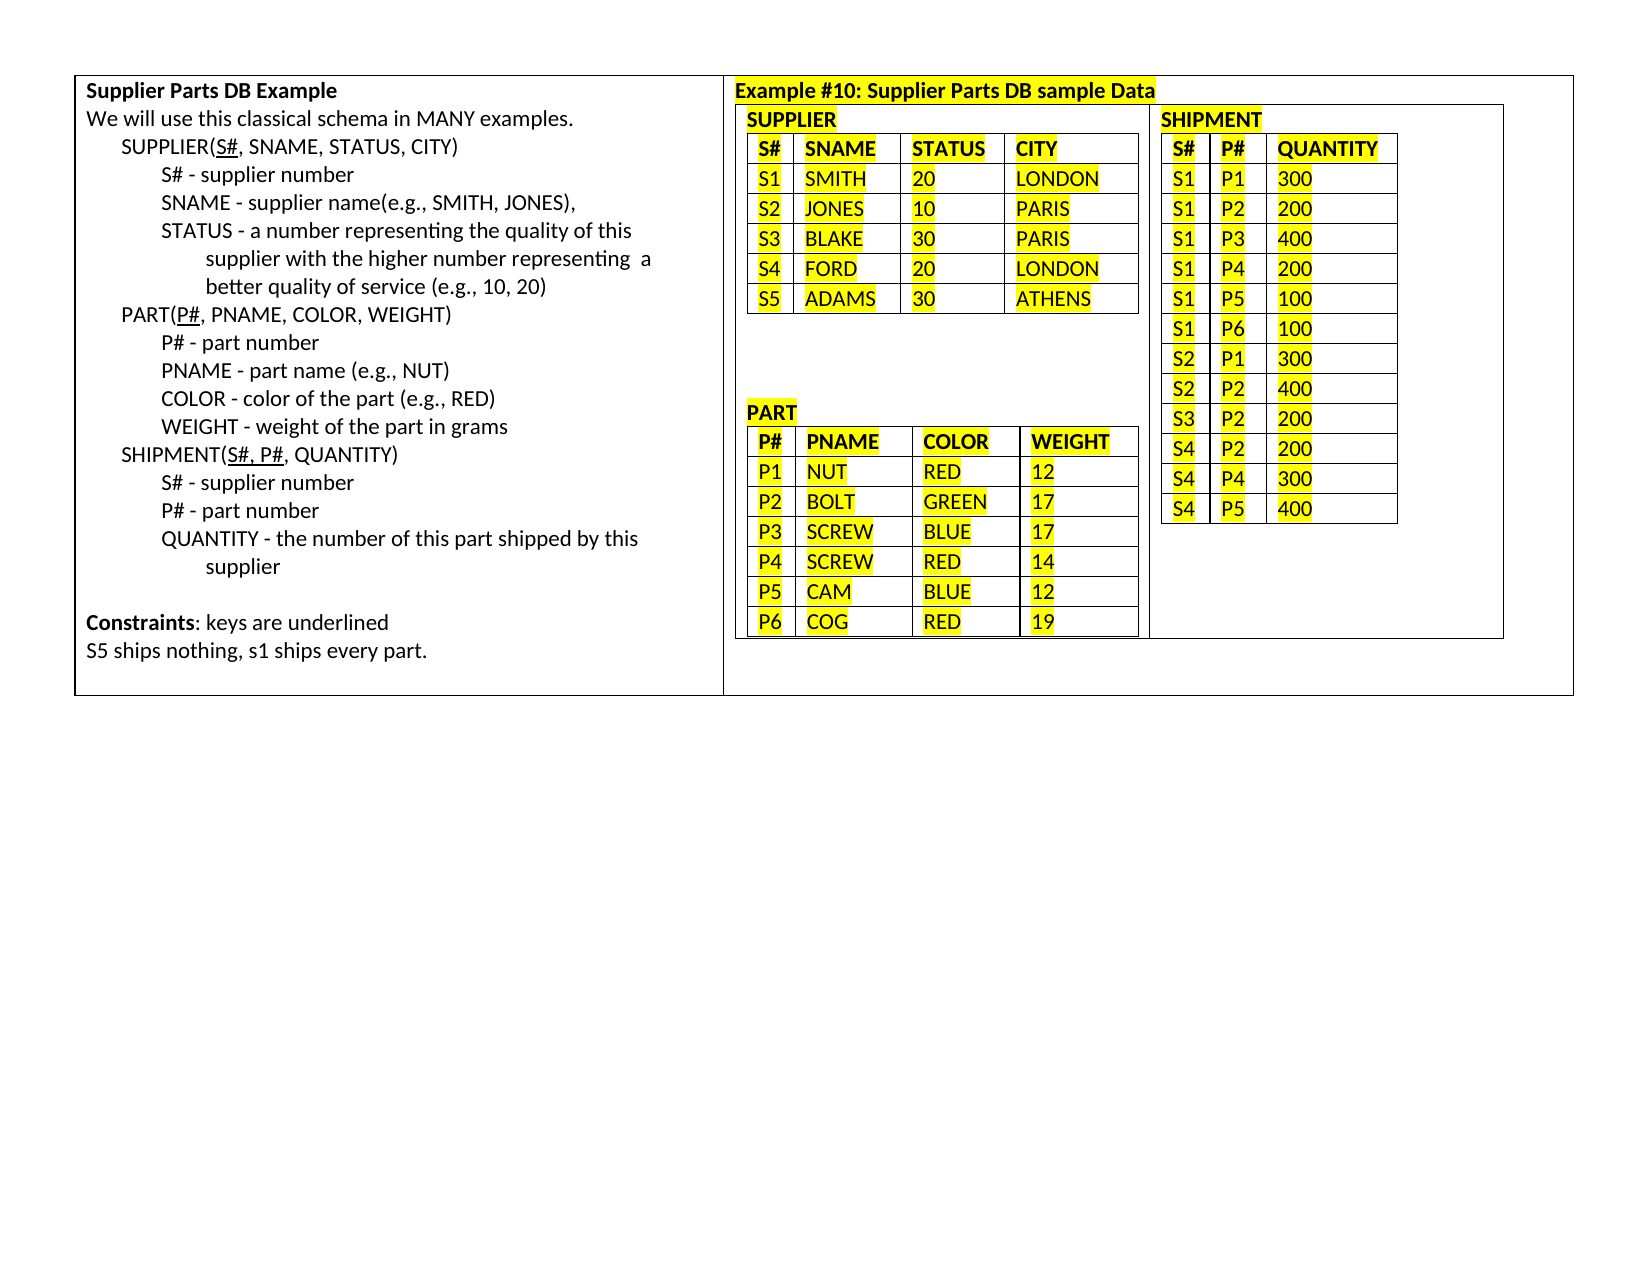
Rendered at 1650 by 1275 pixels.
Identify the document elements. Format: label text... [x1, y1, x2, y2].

table_cell Supplier Parts DB Example We will use this classical schema in MANY examples. SUPPLIER(S#, SNAME, STATUS, CITY) S# - supplier number SNAME - supplier name(e.g., SMITH, JONES), STATUS - a number representing the quality of this supplier with the higher number representing a better quality of service (e.g., 10, 20) PART(P#, PNAME, COLOR, WEIGHT) P# - part number PNAME - part name (e.g., NUT) COLOR - color of the part (e.g., RED) WEIGHT - weight of the part in grams SHIPMENT(S#, P#, QUANTITY) S# - supplier number P# - part number QUANTITY - the number of this part shipped by this supplier Constraints: keys are underlined S5 ships nothing, s1 ships every part. [76, 76, 723, 694]
table_cell Example #10: Supplier Parts DB sample Data [724, 76, 1573, 694]
